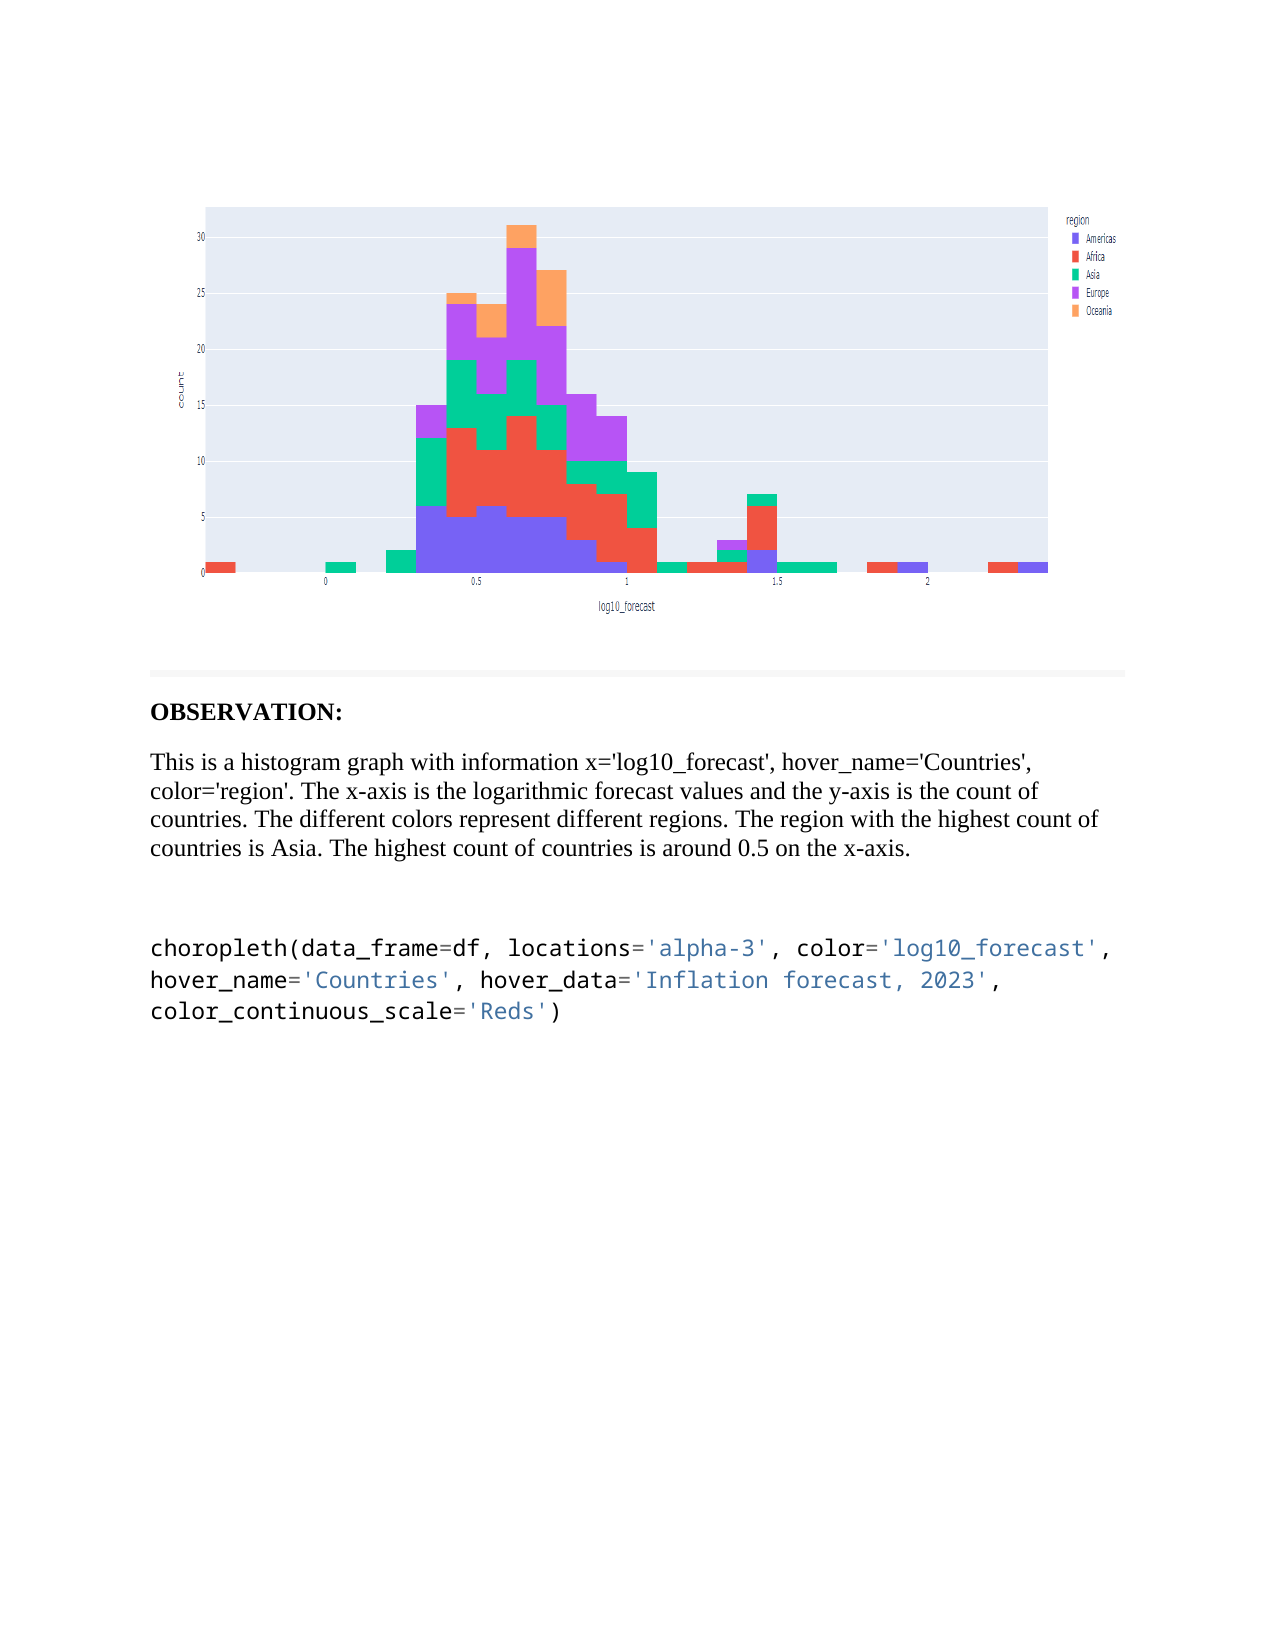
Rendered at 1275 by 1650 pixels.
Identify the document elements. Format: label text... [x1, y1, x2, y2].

text OBSERVATION: [150, 697, 1125, 726]
text choropleth(data_frame=df, locations='alpha-3', color='log10_forecast', hover_name='Countries', hover_data='Inflation forecast, 2023', color_continuous_scale='Reds') [150, 932, 1125, 1026]
picture [150, 150, 1125, 677]
text This is a histogram graph with information x='log10_forecast', hover_name='Countries', color='region'. The x-axis is the logarithmic forecast values and the y-axis is the count of countries. The different colors represent different regions. The region with the highest count of countries is Asia. The highest count of countries is around 0.5 on the x-axis. [150, 747, 1125, 862]
